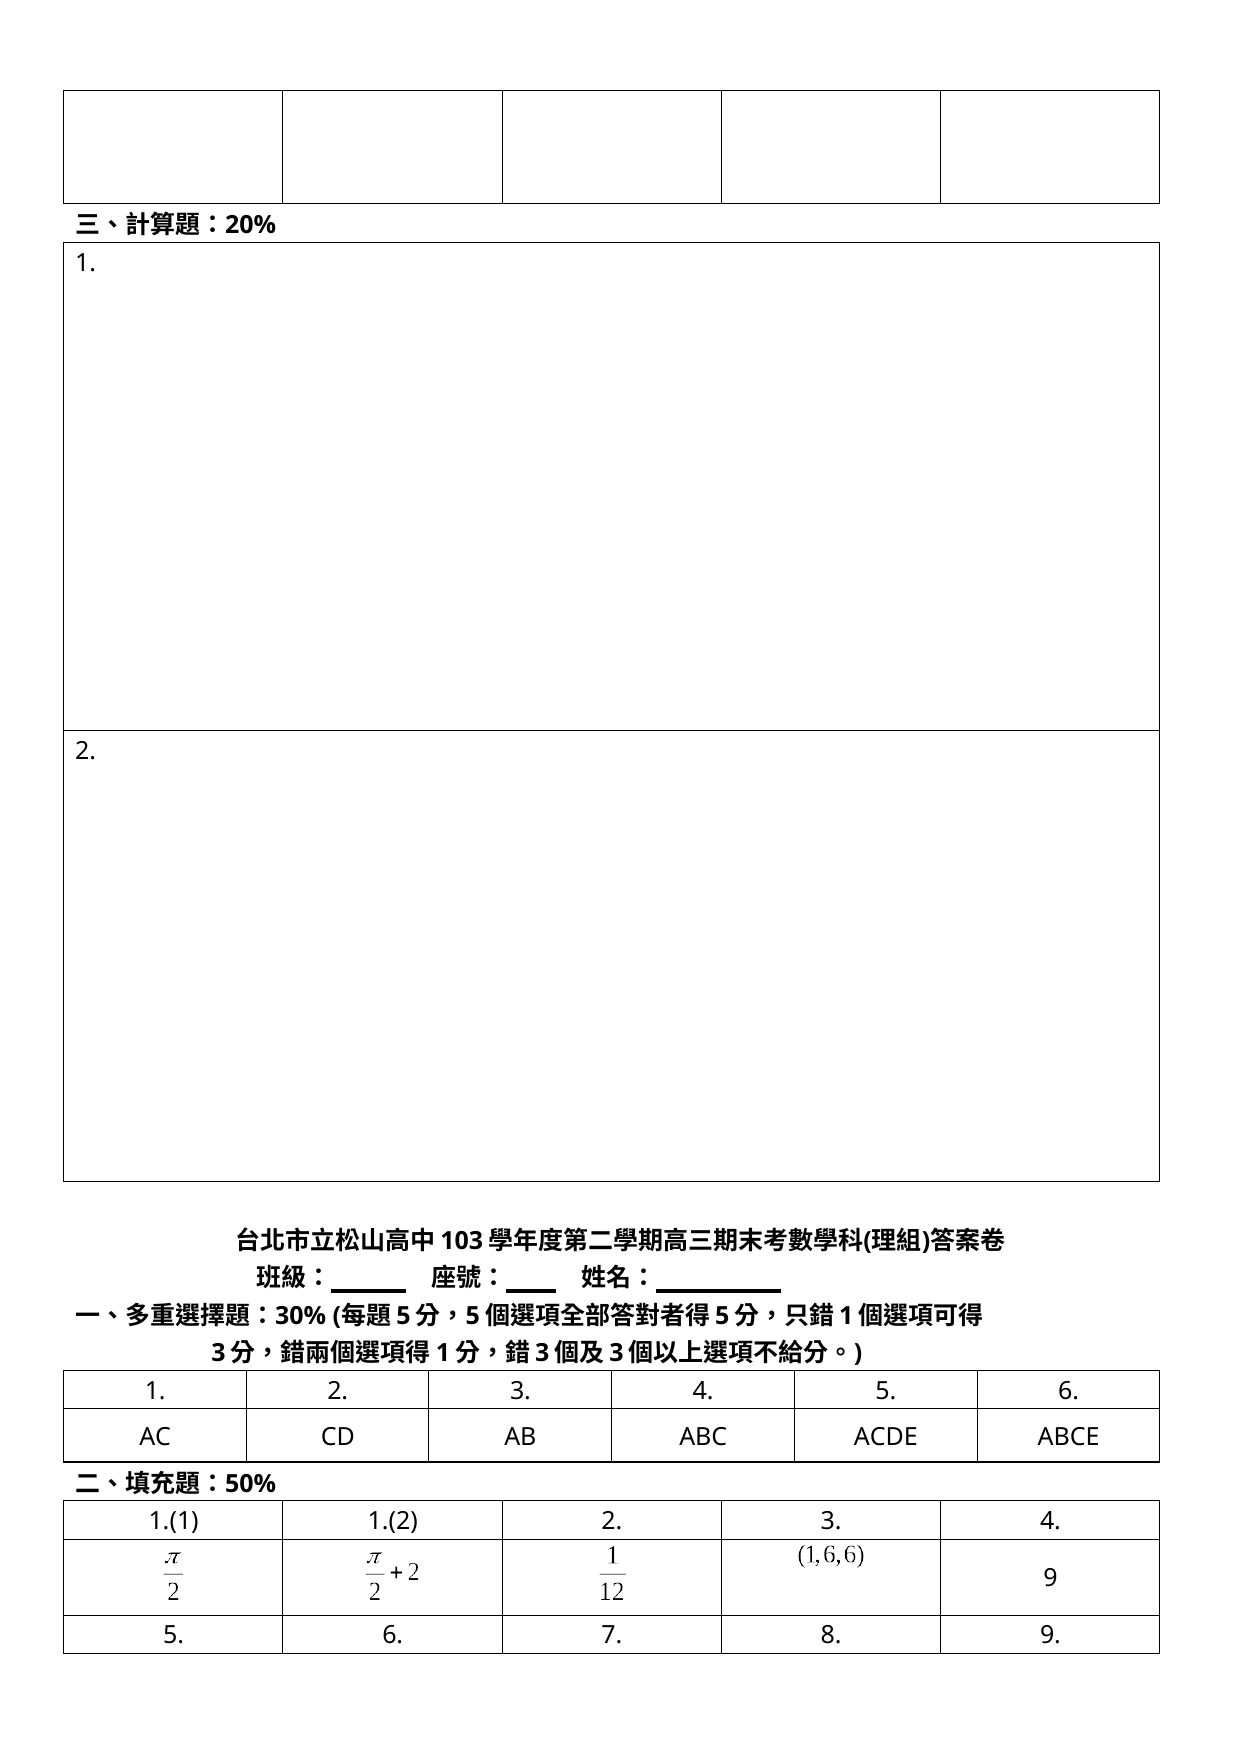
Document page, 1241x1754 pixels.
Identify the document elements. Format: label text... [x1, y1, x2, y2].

text 班級： 座號： 姓名： [75, 1257, 1165, 1295]
table_cell 9 [941, 1540, 1159, 1614]
table_cell ABC [612, 1409, 794, 1461]
table_header 2. [503, 1501, 721, 1538]
table_cell AC [64, 1409, 246, 1461]
text 三、計算題：20% [75, 204, 1165, 242]
table_header 3. [429, 1371, 611, 1408]
table_header 2. [247, 1371, 428, 1408]
text 3分，錯兩個選項得1分，錯3個及3個以上選項不給分。) [75, 1332, 1165, 1370]
table_cell 2. [64, 731, 1159, 1181]
table_cell ABCE [978, 1409, 1159, 1461]
table_header 5. [795, 1371, 977, 1408]
table_cell [283, 1540, 502, 1614]
table_cell [941, 91, 1159, 203]
table_cell [64, 91, 282, 203]
text 一、多重選擇題：30% (每題5分，5個選項全部答對者得5分，只錯1個選項可得 [75, 1295, 1165, 1332]
table_header 1. [64, 1371, 246, 1408]
table_header 1. [64, 243, 1159, 730]
table_cell AB [429, 1409, 611, 1461]
table_cell 9. [941, 1616, 1159, 1653]
table_header 4. [612, 1371, 794, 1408]
table_cell [503, 91, 721, 203]
table_header 1.(2) [283, 1501, 502, 1538]
text 台北市立松山高中103學年度第二學期高三期末考數學科(理組)答案卷 [75, 1220, 1165, 1257]
table_header 6. [978, 1371, 1159, 1408]
table_cell [503, 1540, 721, 1614]
table_cell [722, 1540, 940, 1614]
table_header 1.(1) [64, 1501, 282, 1538]
text 二、填充題：50% [75, 1462, 1165, 1500]
table_cell [64, 1540, 282, 1614]
table_header 4. [941, 1501, 1159, 1538]
table_header 3. [722, 1501, 940, 1538]
table_cell 6. [283, 1616, 502, 1653]
table_cell CD [247, 1409, 428, 1461]
table_cell ACDE [795, 1409, 977, 1461]
table_cell 5. [64, 1616, 282, 1653]
table_cell [283, 91, 502, 203]
table_cell 8. [722, 1616, 940, 1653]
table_cell [722, 91, 940, 203]
table_cell 7. [503, 1616, 721, 1653]
